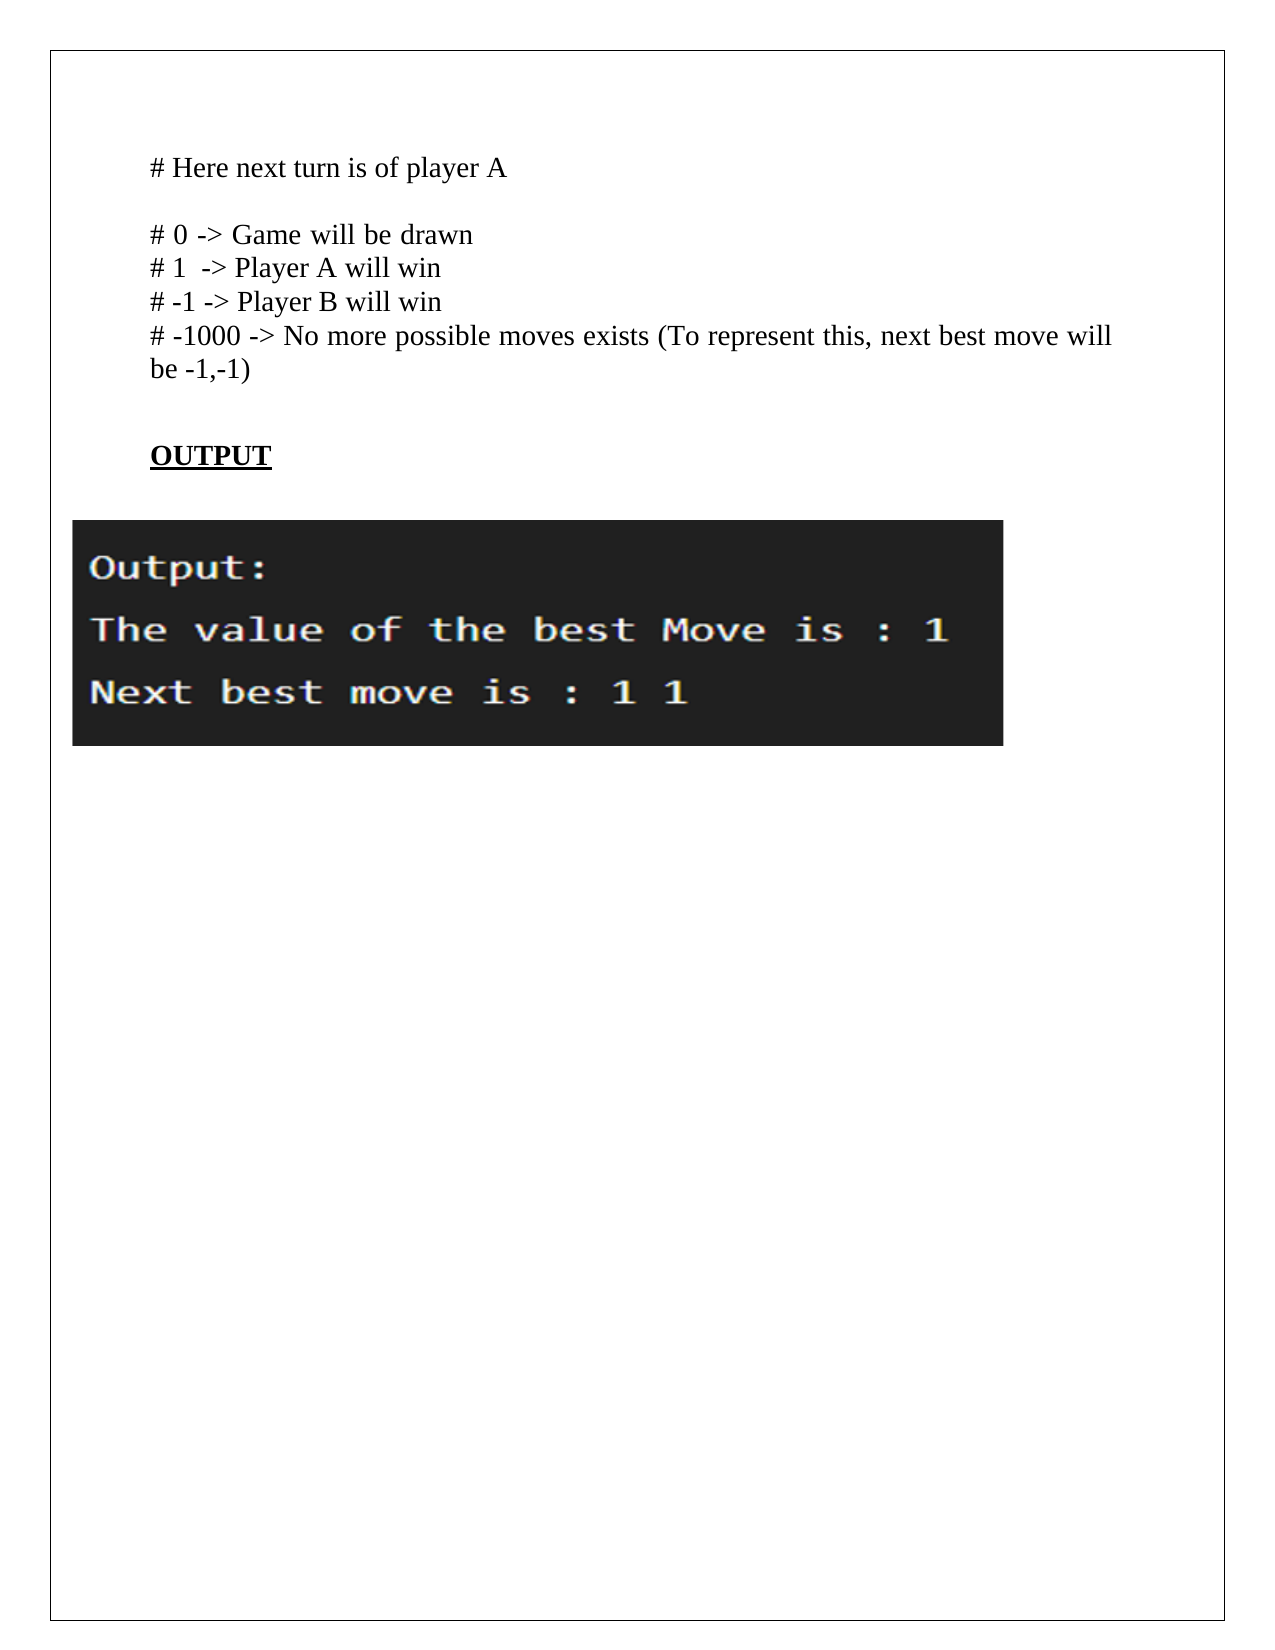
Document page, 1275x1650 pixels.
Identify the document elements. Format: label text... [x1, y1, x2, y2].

text OUTPUT [150, 438, 1206, 471]
text # Here next turn is of player A [150, 150, 1206, 183]
text # -1000 -> No more possible moves exists (To represent this, next best move will be -1,-1) [150, 318, 1113, 385]
text # 0 -> Game will be drawn # 1 -> Player A will win [150, 217, 473, 284]
picture [68, 520, 1004, 746]
text # -1 -> Player B will win [150, 284, 1206, 318]
